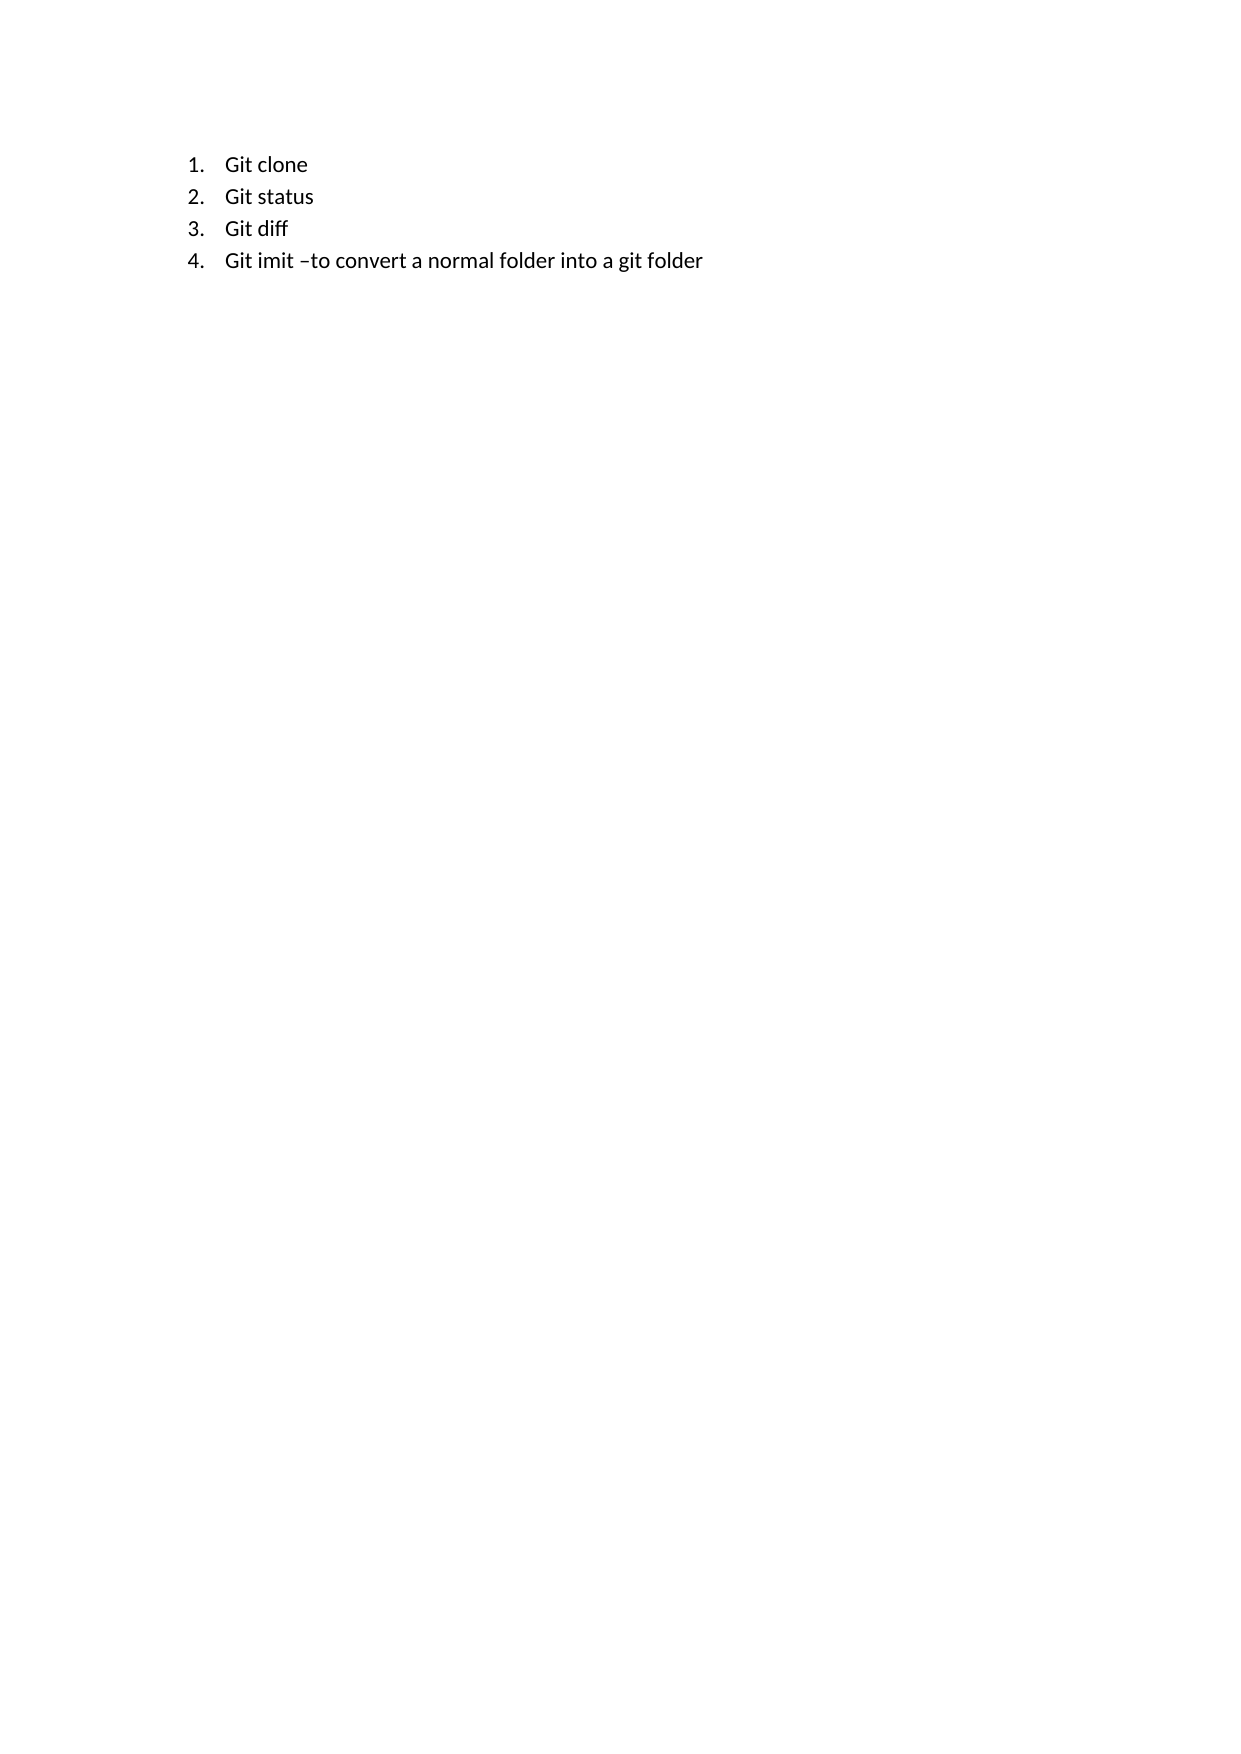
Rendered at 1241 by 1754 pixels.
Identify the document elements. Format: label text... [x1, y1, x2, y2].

list Git clone [187, 150, 1090, 178]
list Git diff [187, 214, 1090, 242]
list Git imit –to convert a normal folder into a git folder [187, 247, 1090, 274]
list Git status [187, 182, 1090, 210]
